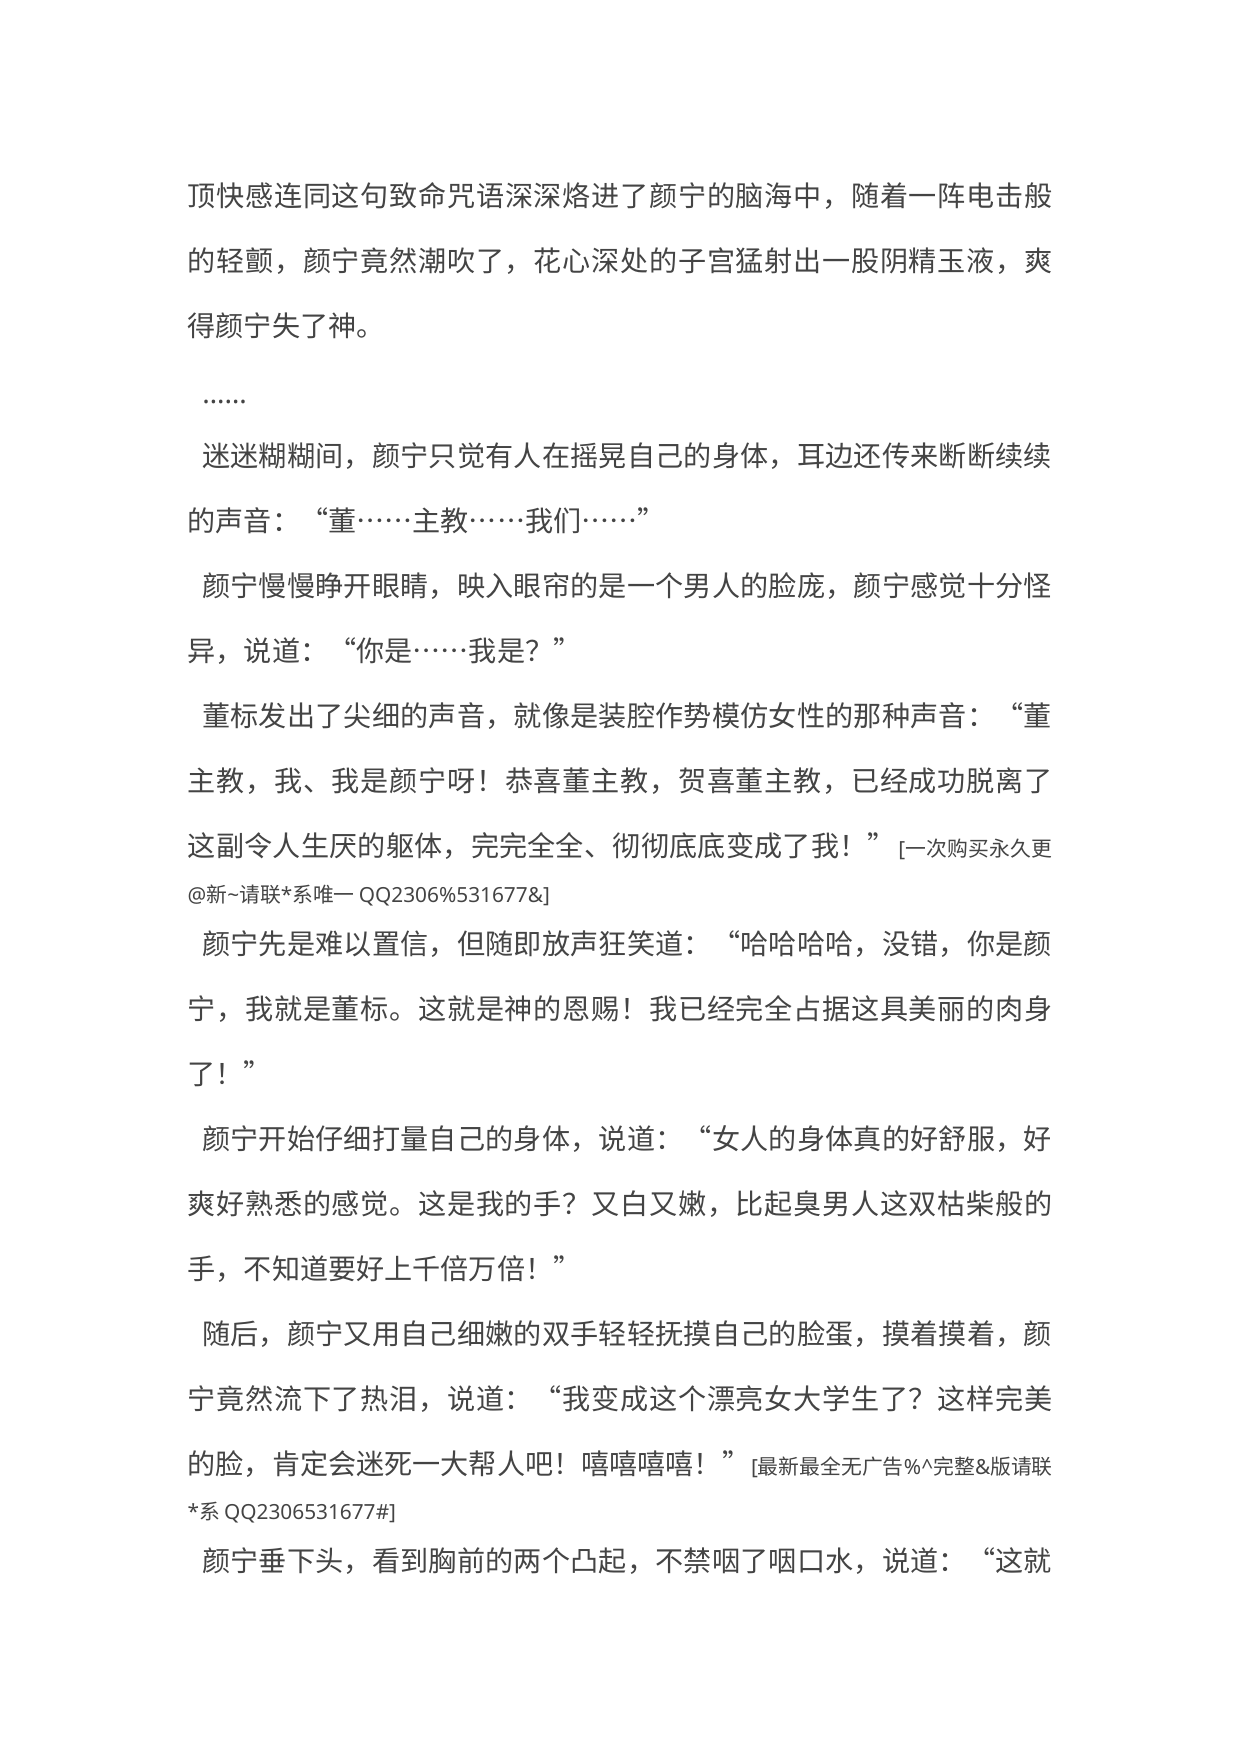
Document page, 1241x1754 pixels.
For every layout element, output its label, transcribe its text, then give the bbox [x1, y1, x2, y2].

text 颜宁先是难以置信，但随即放声狂笑道：“哈哈哈哈，没错，你是颜宁，我就是董标。这就是神的恩赐！我已经完全占据这具美丽的肉身了！” [187, 909, 1053, 1104]
text 随后，颜宁又用自己细嫩的双手轻轻抚摸自己的脸蛋，摸着摸着，颜宁竟然流下了热泪，说道：“我变成这个漂亮女大学生了？这样完美的脸，肯定会迷死一大帮人吧！嘻嘻嘻嘻！”[最新最全无广告%^完整&版请联*系QQ2306531677#] [187, 1299, 1053, 1527]
text 董标发出了尖细的声音，就像是装腔作势模仿女性的那种声音：“董主教，我、我是颜宁呀！恭喜董主教，贺喜董主教，已经成功脱离了这副令人生厌的躯体，完完全全、彻彻底底变成了我！”[一次购买永久更@新~请联*系唯一QQ2306%531677&] [187, 682, 1053, 909]
text 迷迷糊糊间，颜宁只觉有人在摇晃自己的身体，耳边还传来断断续续的声音：“董……主教……我们……” [187, 422, 1053, 552]
text 颜宁慢慢睁开眼睛，映入眼帘的是一个男人的脸庞，颜宁感觉十分怪异，说道：“你是……我是？” [187, 552, 1053, 682]
text 颜宁开始仔细打量自己的身体，说道：“女人的身体真的好舒服，好爽好熟悉的感觉。这是我的手？又白又嫩，比起臭男人这双枯柴般的手，不知道要好上千倍万倍！” [187, 1104, 1053, 1299]
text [187, 1527, 1053, 1592]
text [187, 162, 1053, 357]
text ……/ r) l# Z S9 ][完&整版~请联系QQ23065%31677^@] [187, 357, 1053, 422]
